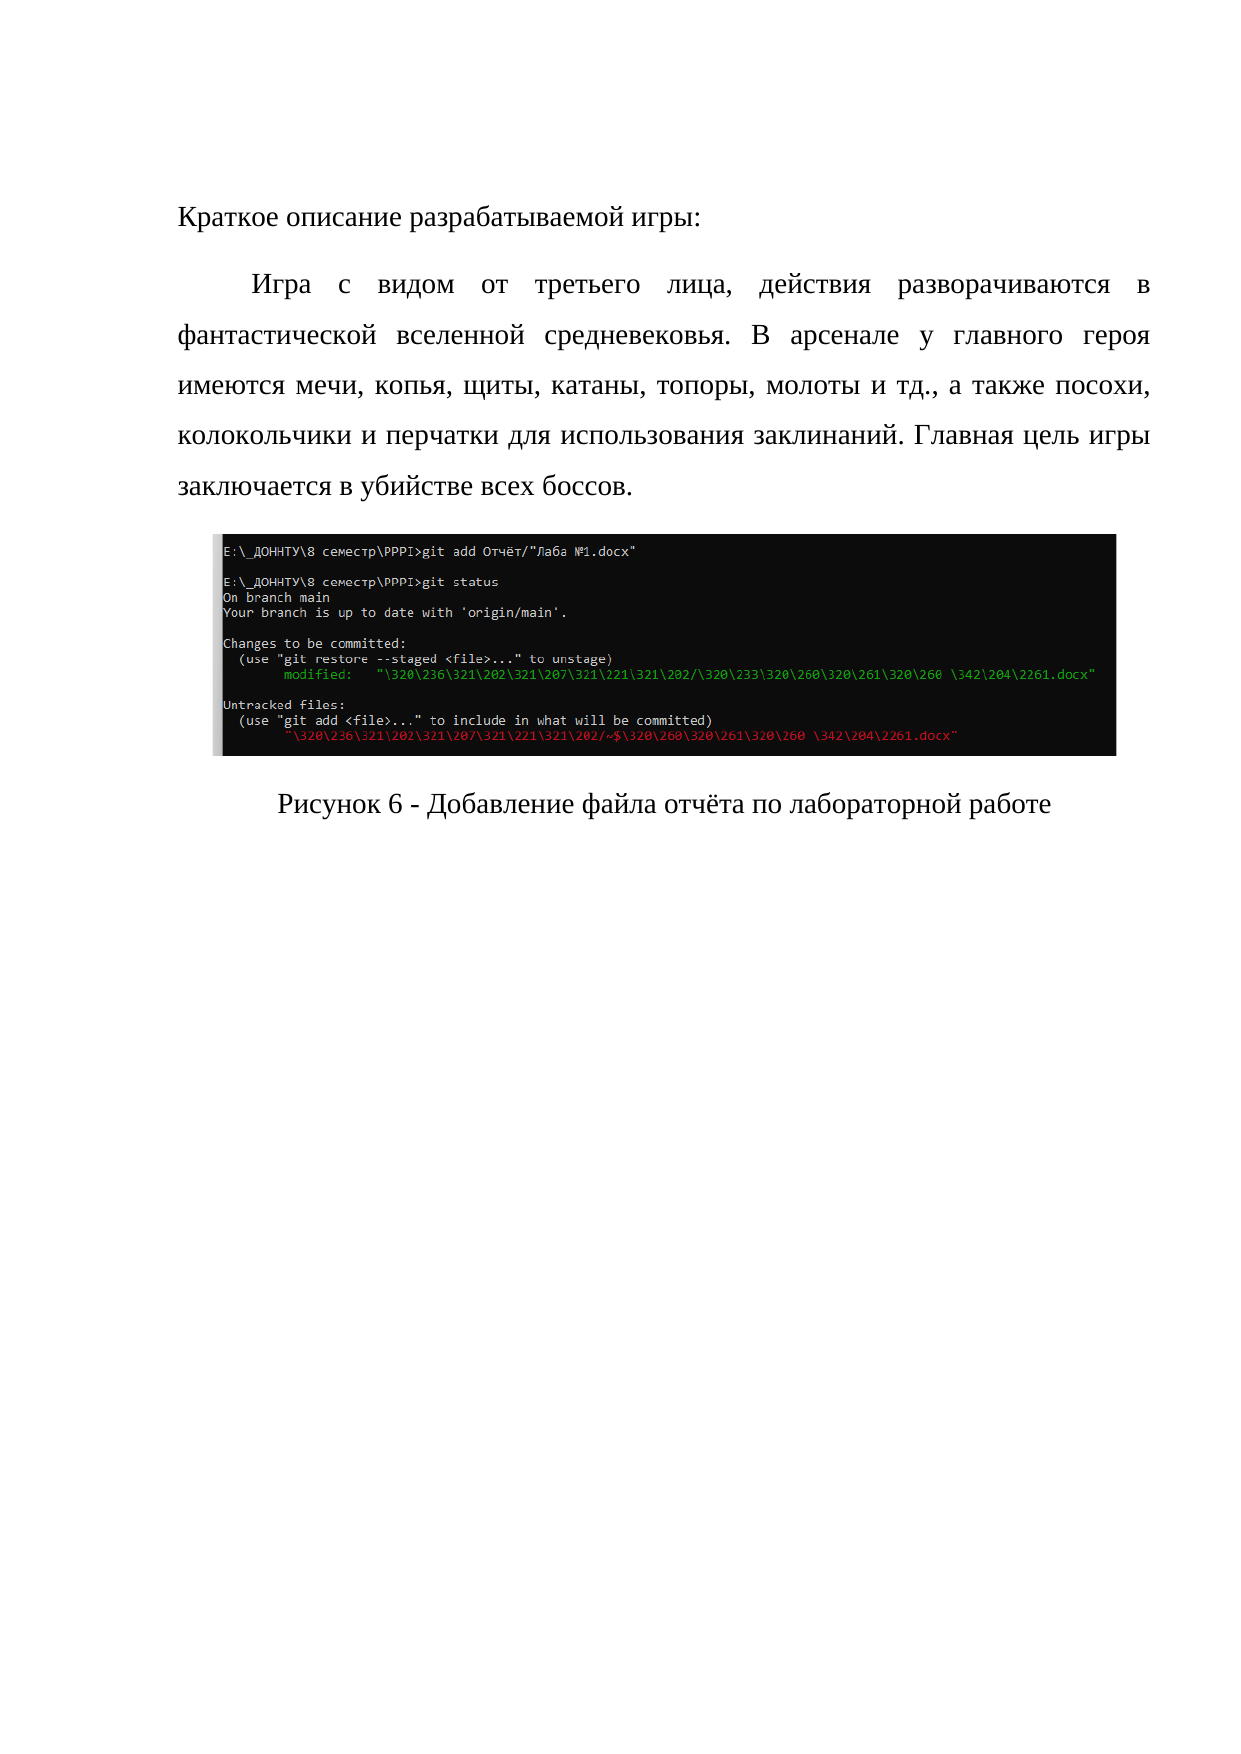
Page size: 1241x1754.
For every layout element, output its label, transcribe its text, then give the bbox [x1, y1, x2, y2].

picture [212, 534, 1117, 756]
text Рисунок 6 - Добавление файла отчёта по лабораторной работе [177, 786, 1152, 819]
text Игра с видом от третьего лица, действия разворачиваются в фантастической вселенной средневековья. В арсенале у главного героя имеются мечи, копья, щиты, катаны, топоры, молоты и тд., а также посохи, колокольчики и перчатки для использования заклинаний. Главная цель игры заключается в убийстве всех боссов. [177, 266, 1152, 501]
text Краткое описание разрабатываемой игры: [177, 199, 1152, 233]
